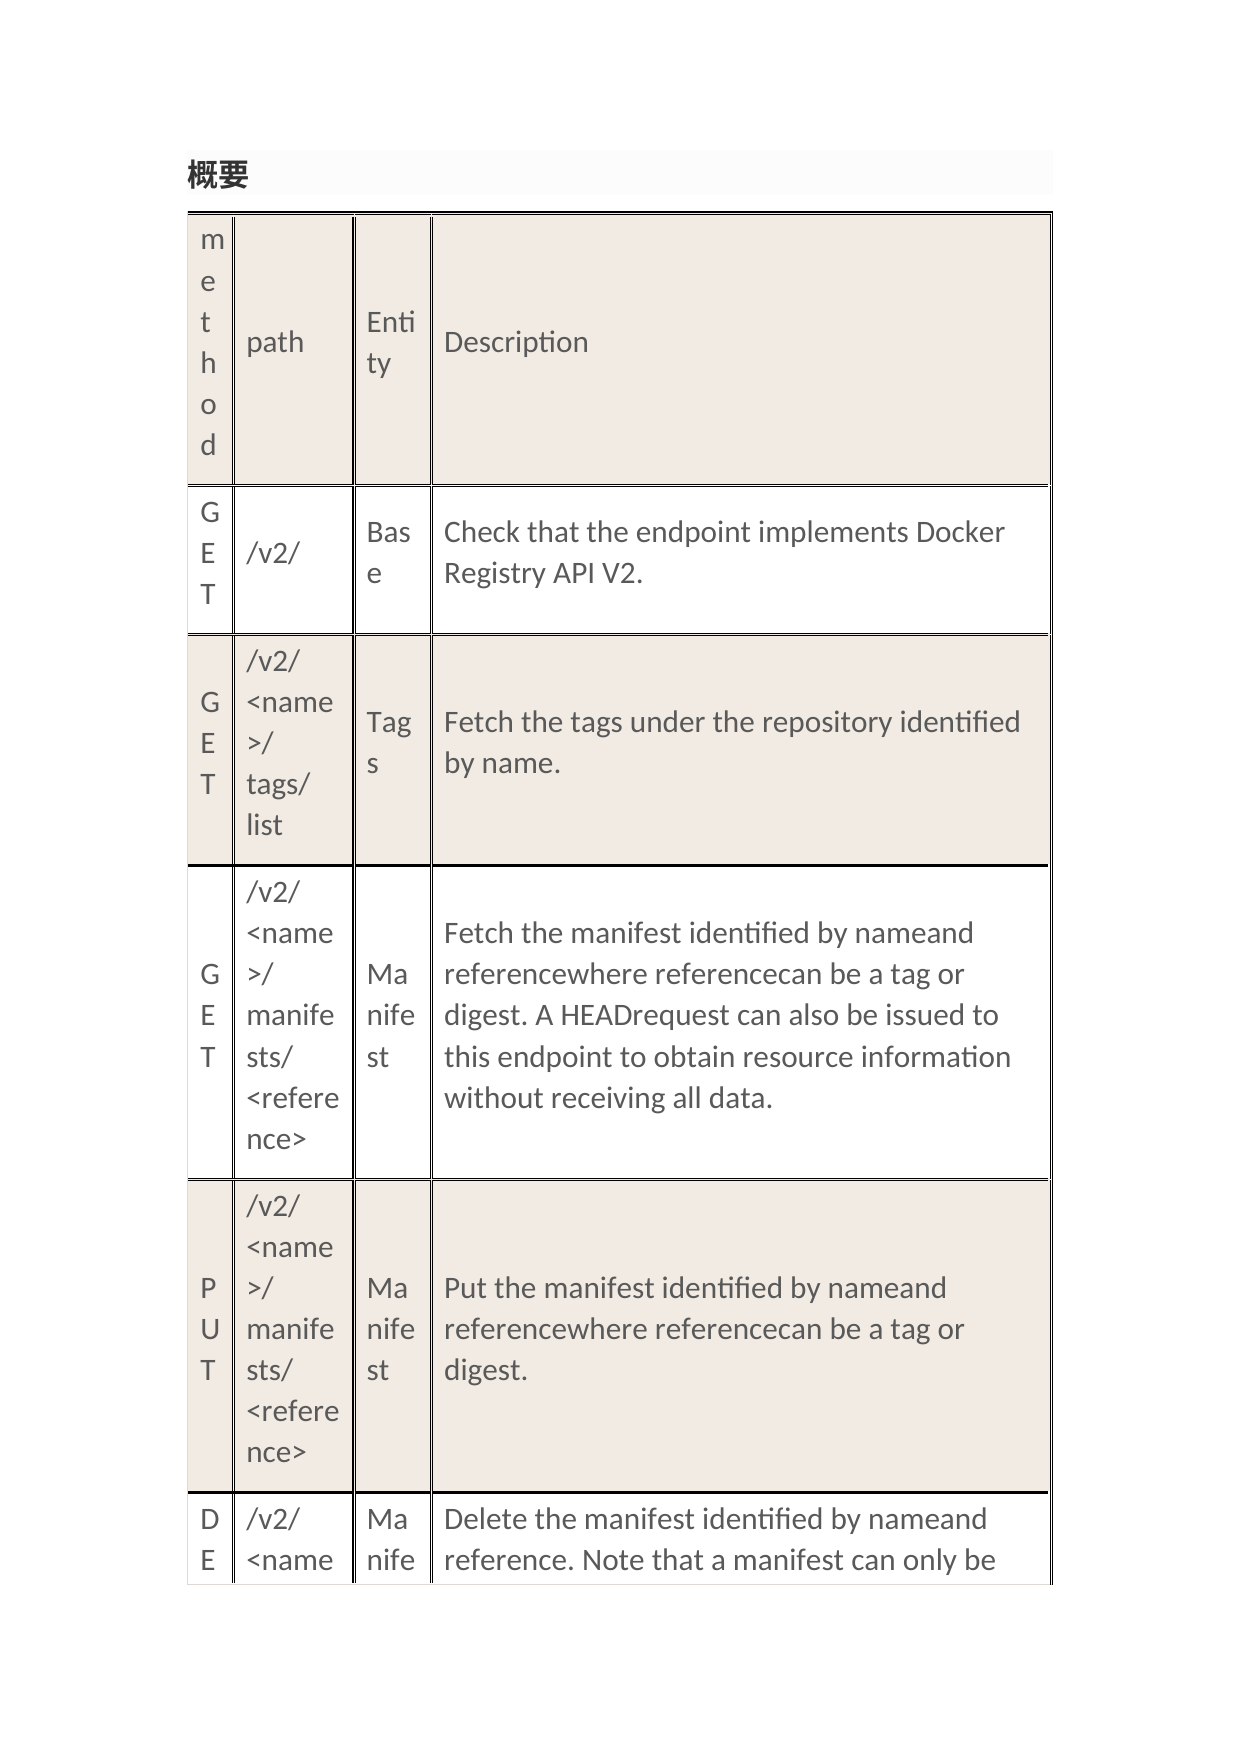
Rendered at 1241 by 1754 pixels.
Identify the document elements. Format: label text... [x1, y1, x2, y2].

table_cell /v2/<name>/manifests/<reference> [235, 867, 352, 1177]
table_cell Base [356, 487, 430, 633]
table_cell Fetch the manifest identified by nameand referencewhere referencecan be a tag or digest. A HEADrequest can also be issued to this endpoint to obtain resource information without receiving all data. [433, 864, 1050, 1177]
table_cell Tags [356, 636, 430, 864]
subtitle 概要 [187, 150, 1053, 195]
table_cell Manifest [356, 1181, 430, 1491]
table_cell GET [188, 636, 232, 864]
table_header path [234, 215, 354, 484]
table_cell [433, 1491, 1050, 1583]
table_cell /v2/<name>/manifests/<reference> [235, 1181, 352, 1491]
table_cell GET [188, 487, 232, 633]
table_header method [188, 215, 233, 484]
table_header Entity [354, 215, 431, 484]
table_cell Put the manifest identified by nameand referencewhere referencecan be a tag or digest. [433, 1178, 1050, 1491]
table_cell /v2/ [235, 487, 352, 633]
table_cell /v2/<name>/tags/list [235, 636, 352, 864]
table_cell DELETE [188, 1494, 232, 1583]
table_cell GET [188, 867, 232, 1177]
table_cell PUT [188, 1181, 232, 1491]
table_header Description [431, 213, 1050, 484]
table_cell Manifest [356, 867, 430, 1177]
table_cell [235, 1494, 352, 1583]
table_cell Check that the endpoint implements Docker Registry API V2. [431, 484, 1051, 633]
table_cell Manifest [356, 1494, 430, 1583]
table_cell Fetch the tags under the repository identified by name. [431, 633, 1051, 864]
